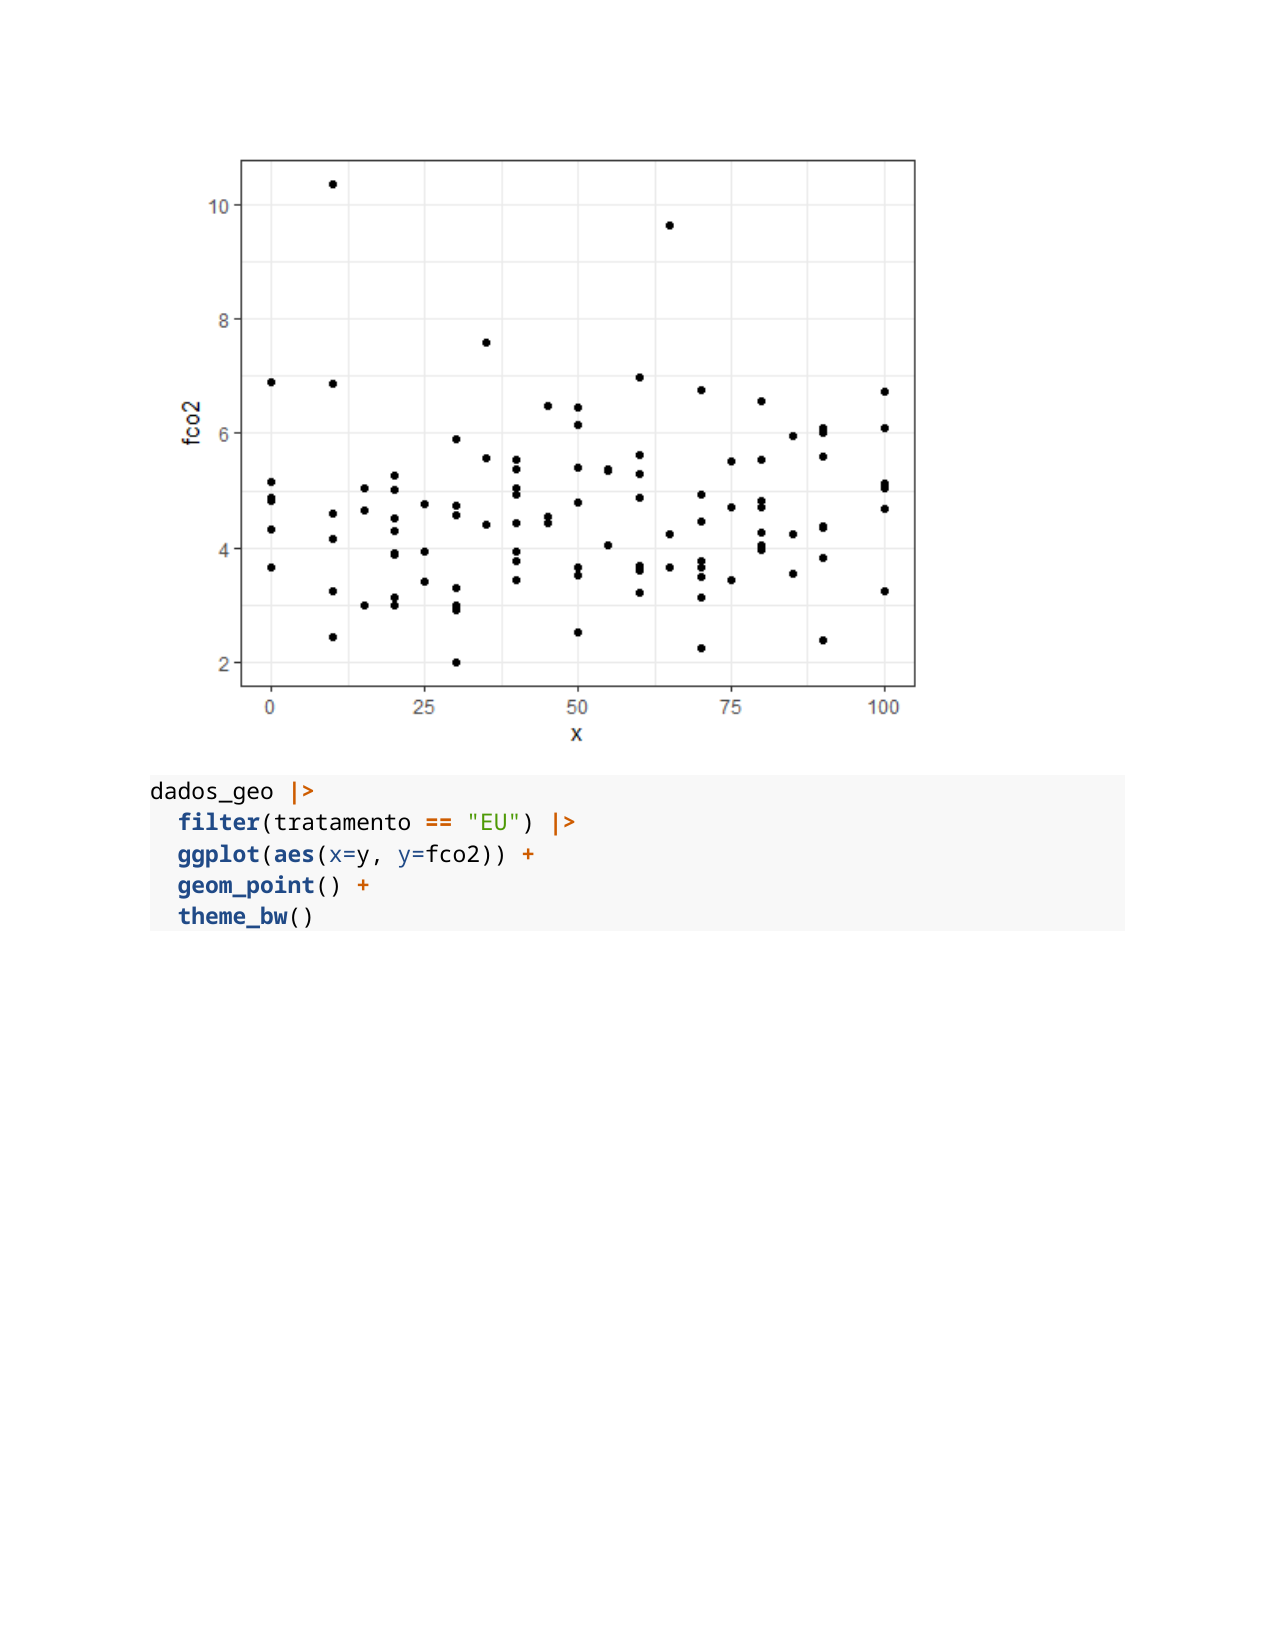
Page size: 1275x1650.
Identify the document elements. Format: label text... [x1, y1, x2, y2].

picture [168, 150, 927, 757]
text dados_geo |> filter(tratamento == "EU") |> ggplot(aes(x=y, y=fco2)) + geom_point() + theme_bw() [315, 775, 1125, 931]
